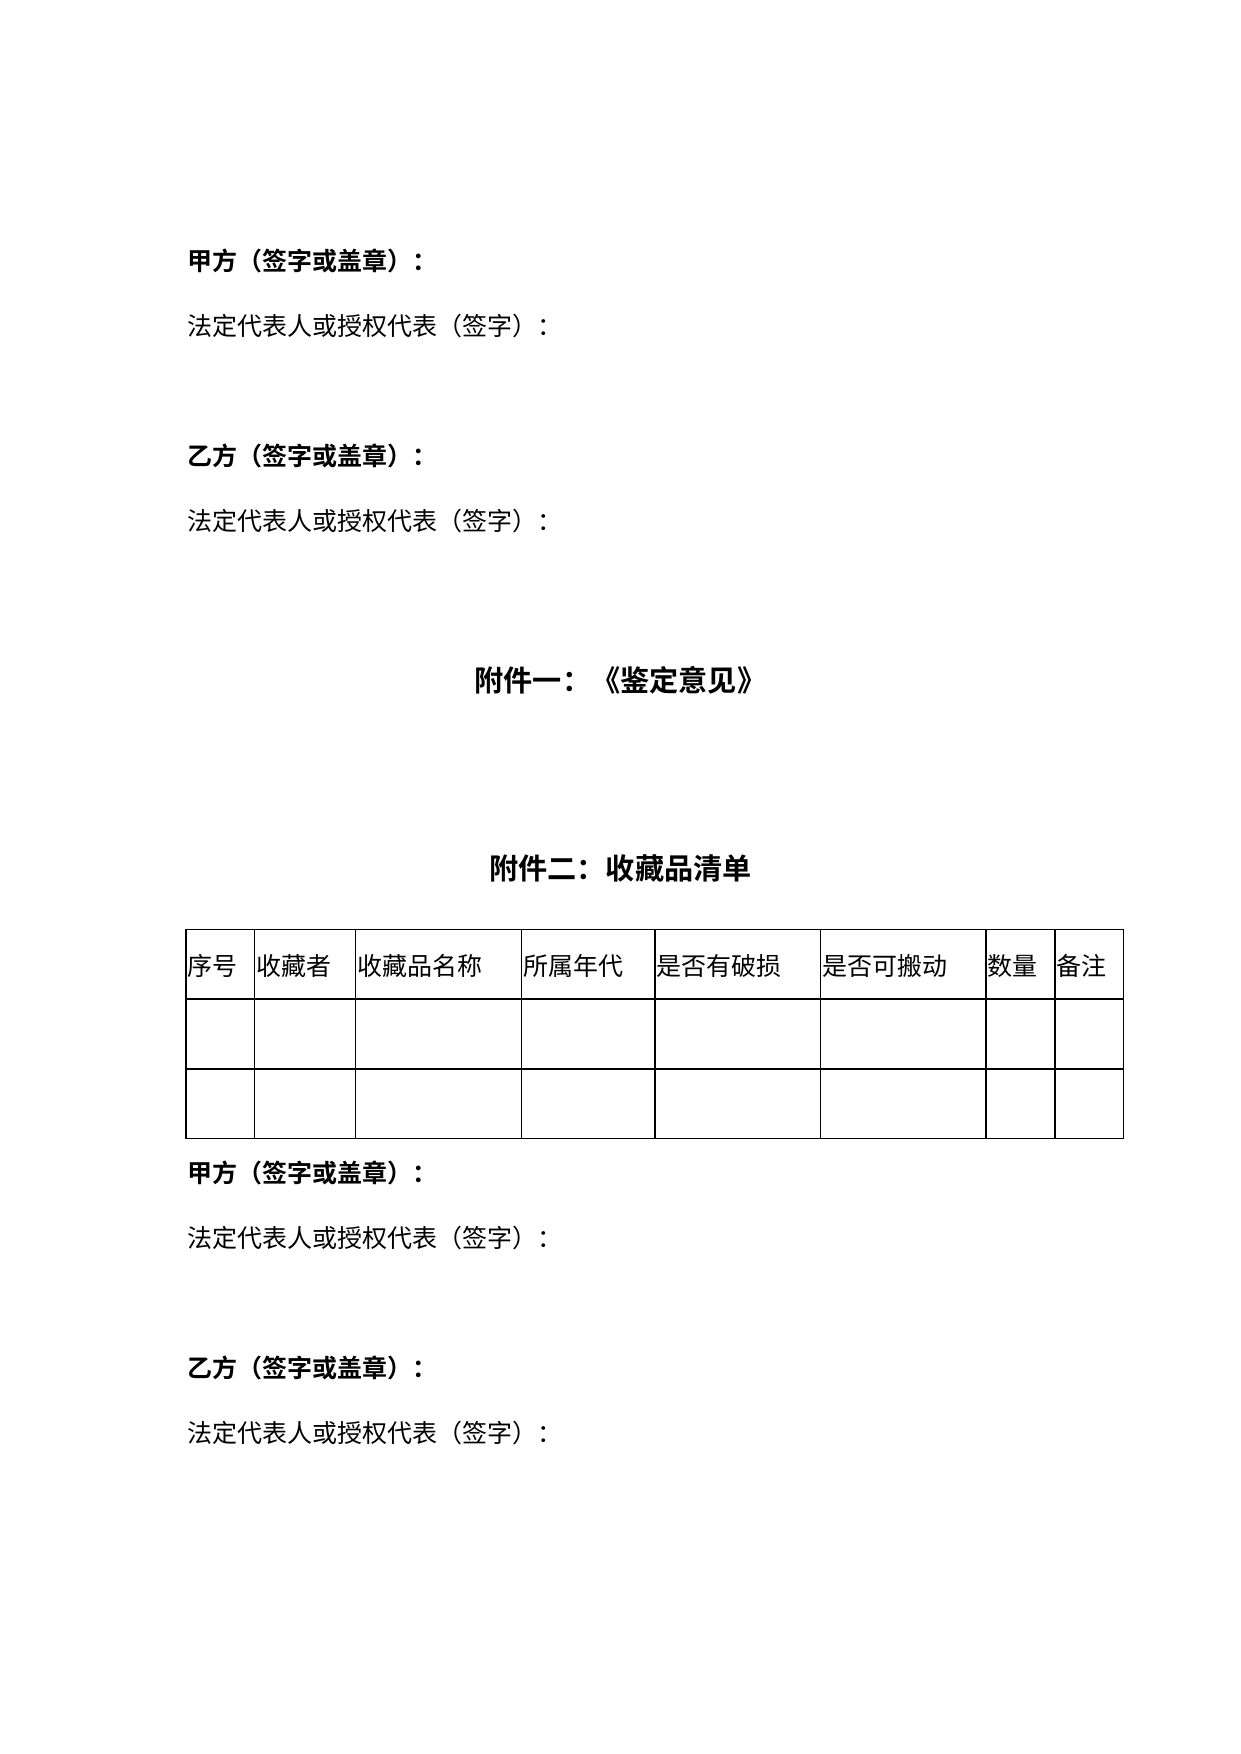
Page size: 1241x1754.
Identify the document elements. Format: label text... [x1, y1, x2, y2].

table_header 所属年代 [522, 930, 654, 998]
text 法定代表人或授权代表（签字）： [187, 1204, 1053, 1269]
text 甲方（签字或盖章）： [187, 227, 1053, 292]
text 甲方（签字或盖章）： [187, 1139, 1053, 1204]
table_cell [187, 1000, 254, 1068]
table_cell [187, 1070, 254, 1138]
table_header 收藏者 [255, 930, 355, 998]
table_cell [255, 1000, 355, 1068]
text 法定代表人或授权代表（签字）： [187, 292, 1053, 357]
table_cell [656, 1070, 820, 1138]
table_cell [522, 1070, 654, 1138]
table_cell [821, 1070, 985, 1138]
table_header 是否可搬动 [821, 930, 985, 998]
table_cell [821, 1000, 985, 1068]
table_cell [255, 1070, 355, 1138]
table_header 序号 [187, 930, 254, 998]
subtitle 附件一：《鉴定意见》 [187, 646, 1053, 711]
text 法定代表人或授权代表（签字）： [187, 487, 1053, 552]
text 乙方（签字或盖章）： [187, 1334, 1053, 1399]
subtitle 附件二：收藏品清单 [187, 834, 1053, 899]
text 法定代表人或授权代表（签字）： [187, 1399, 1053, 1464]
table_cell [356, 1000, 521, 1068]
table_header 是否有破损 [656, 930, 820, 998]
table_cell [987, 1000, 1054, 1068]
table_cell [356, 1070, 521, 1138]
table_cell [656, 1000, 820, 1068]
table_cell [1056, 1000, 1123, 1068]
table_header 备注 [1056, 930, 1123, 998]
table_cell [987, 1070, 1054, 1138]
table_cell [1056, 1070, 1123, 1138]
text 乙方（签字或盖章）： [187, 422, 1053, 487]
table_header 收藏品名称 [356, 930, 521, 998]
table_header 数量 [987, 930, 1054, 998]
table_cell [522, 1000, 654, 1068]
